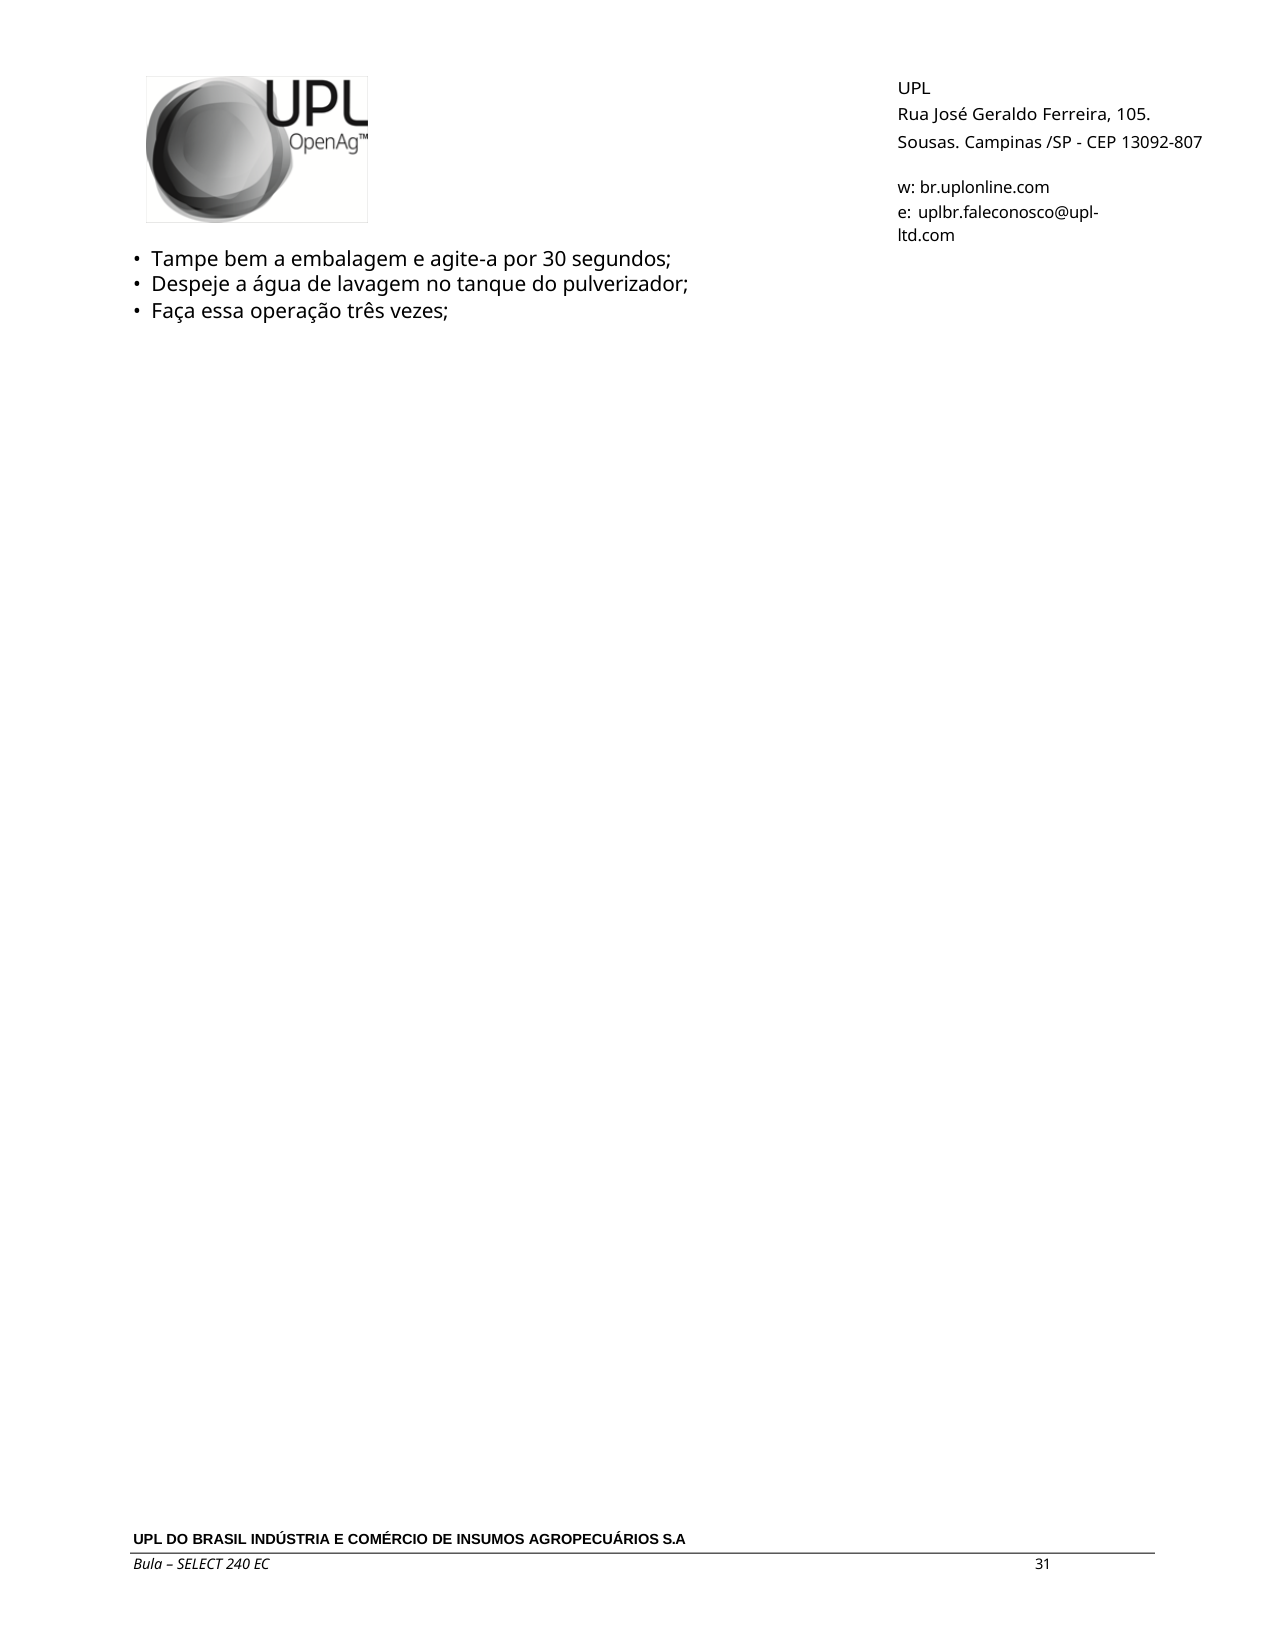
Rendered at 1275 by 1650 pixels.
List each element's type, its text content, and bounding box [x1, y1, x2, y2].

list Tampe bem a embalagem e agite-a por 30 segundos; [133, 246, 1200, 271]
picture [144, 75, 370, 225]
list Faça essa operação três vezes; [133, 297, 1200, 325]
list Despeje a água de lavagem no tanque do pulverizador; [133, 271, 1200, 296]
